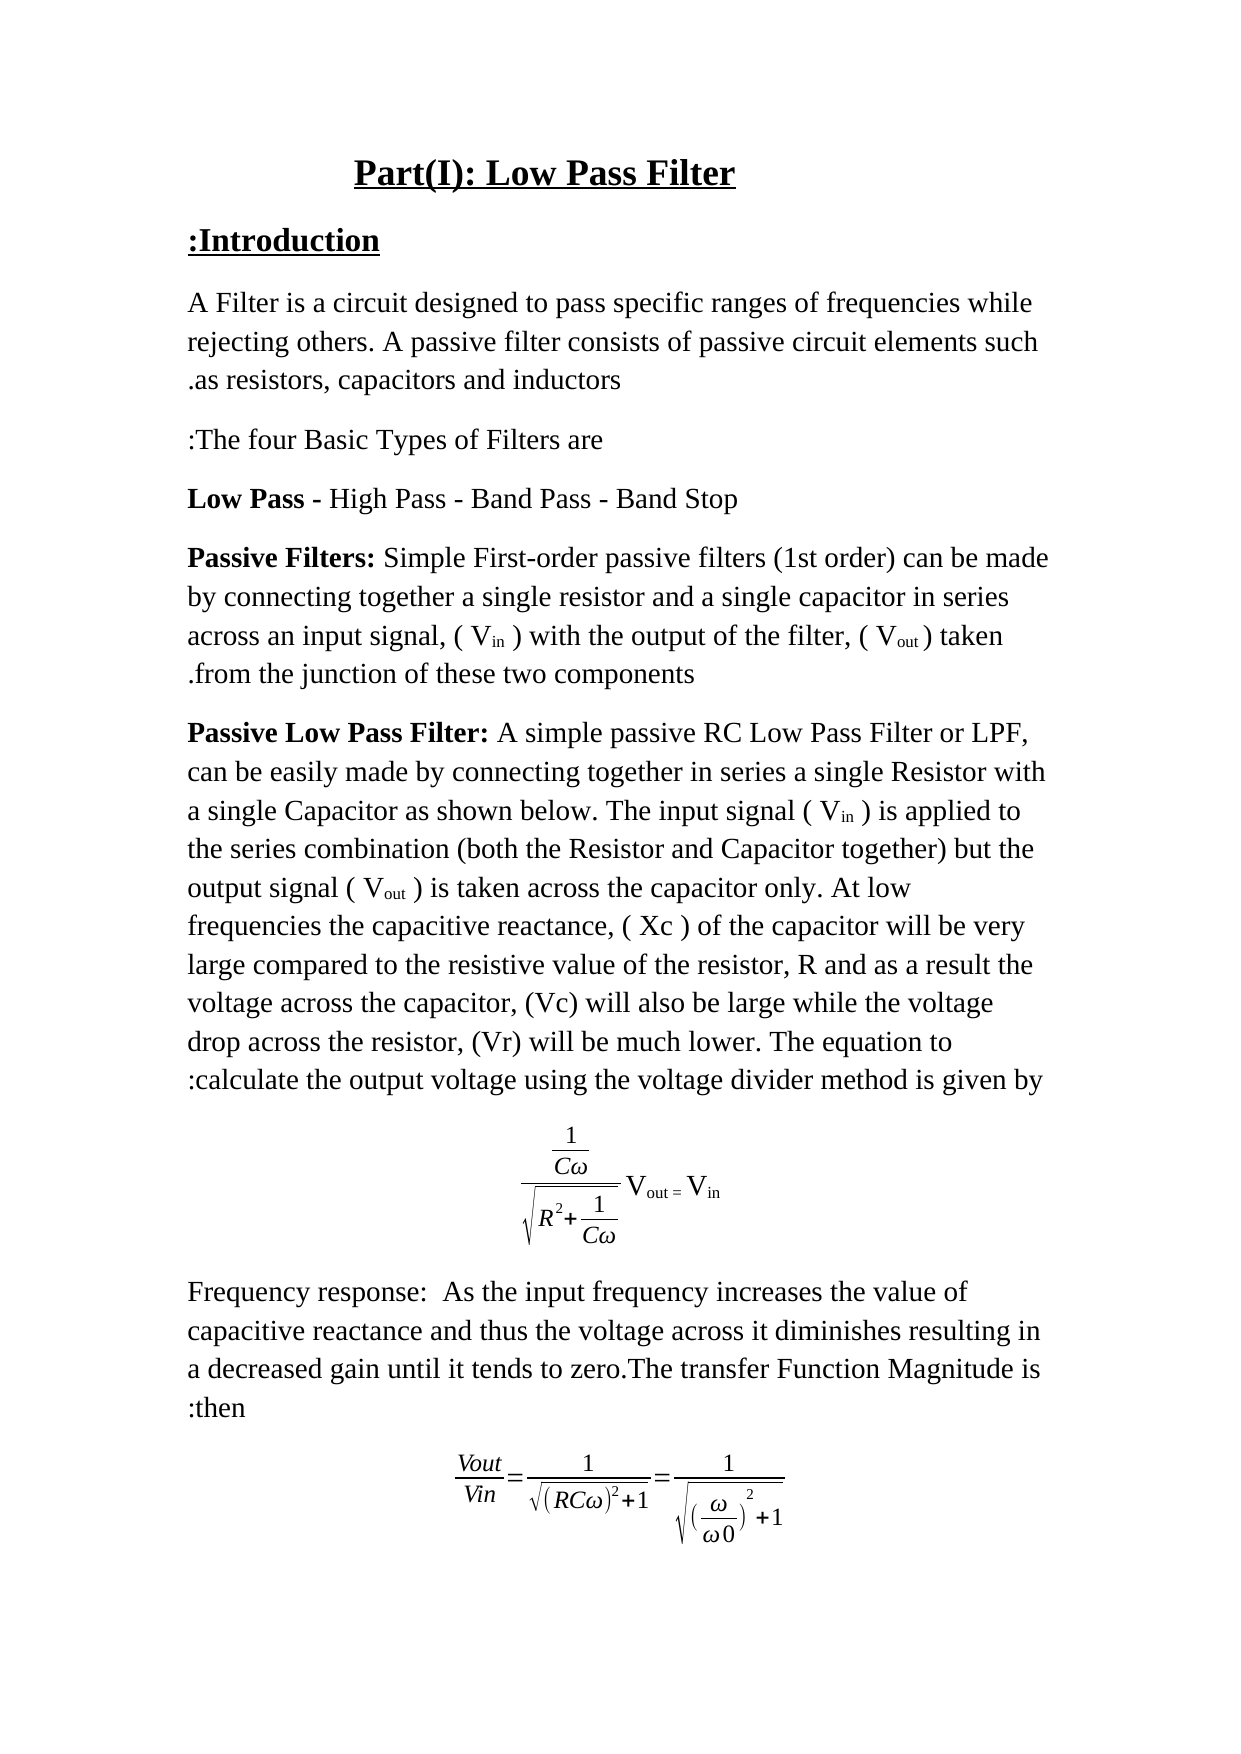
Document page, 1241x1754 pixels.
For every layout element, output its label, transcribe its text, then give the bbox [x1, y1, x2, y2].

text Passive Filters: Simple First-order passive filters (1st order) can be made by connecting together a single resistor and a single capacitor in series across an input signal, ( Vin ) with the output of the filter, ( Vout ) taken from the junction of these two components. [187, 541, 1053, 690]
text Introduction: [187, 220, 1053, 259]
text A Filter is a circuit designed to pass specific ranges of frequencies while rejecting others. A passive filter consists of passive circuit elements such as resistors, capacitors and inductors. [187, 285, 1053, 396]
text Vout = Vin [187, 1122, 1053, 1248]
text The four Basic Types of Filters are: [187, 422, 1053, 455]
text Frequency response: As the input frequency increases the value of capacitive reactance and thus the voltage across it diminishes resulting in a decreased gain until it tends to zero.The transfer Function Magnitude is then: [187, 1274, 1053, 1423]
text Low Pass - High Pass - Band Pass - Band Stop [187, 481, 1053, 515]
list Part(I): Low Pass Filter [187, 150, 903, 193]
text Passive Low Pass Filter: A simple passive RC Low Pass Filter or LPF, can be easily made by connecting together in series a single Resistor with a single Capacitor as shown below. The input signal ( Vin ) is applied to the series combination (both the Resistor and Capacitor together) but the output signal ( Vout ) is taken across the capacitor only. At low frequencies the capacitive reactance, ( Xc ) of the capacitor will be very large compared to the resistive value of the resistor, R and as a result the voltage across the capacitor, (Vc) will also be large while the voltage drop across the resistor, (Vr) will be much lower. The equation to calculate the output voltage using the voltage divider method is given by: [187, 716, 1053, 1096]
